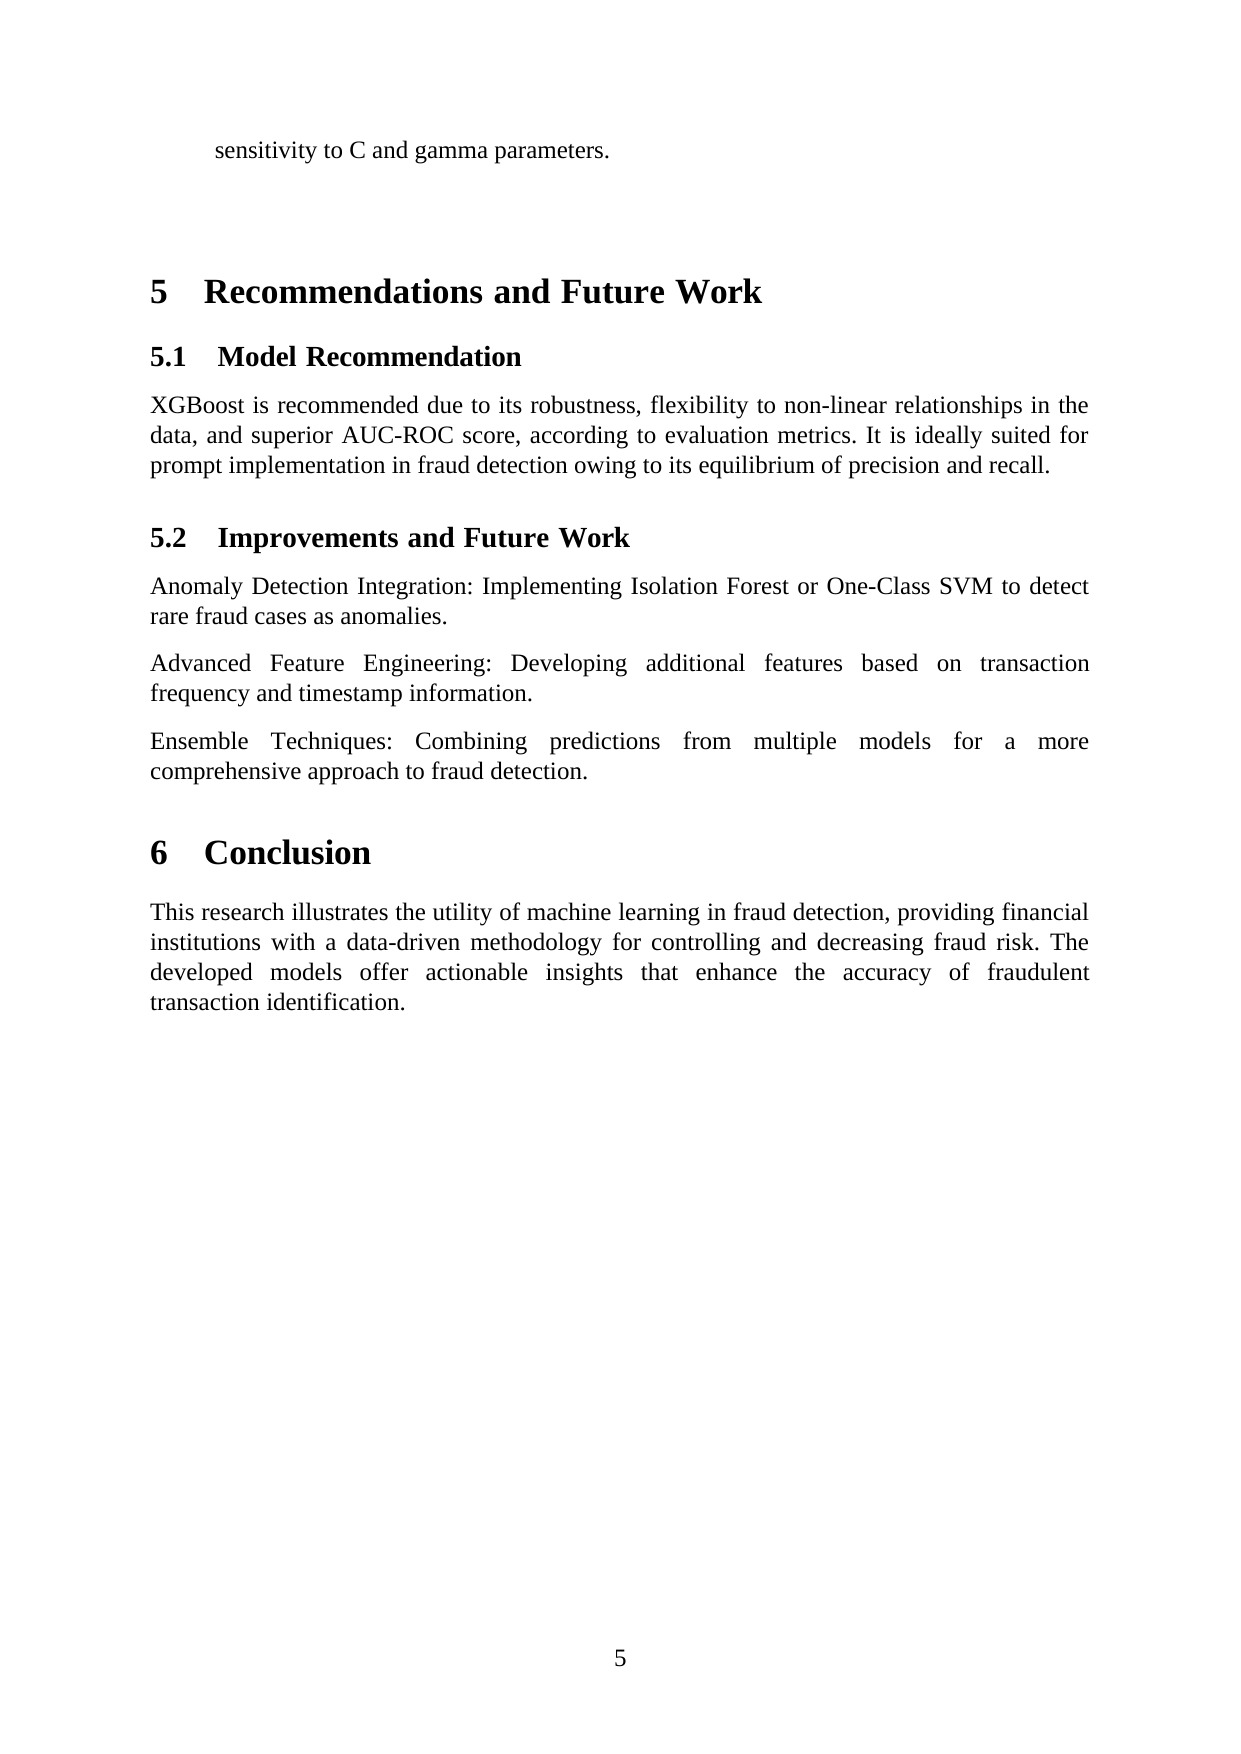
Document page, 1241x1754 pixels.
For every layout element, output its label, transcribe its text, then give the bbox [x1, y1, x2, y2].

text Advanced Feature Engineering: Developing additional features based on transaction frequency and timestamp information. [150, 648, 1090, 707]
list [177, 135, 1091, 164]
text Ensemble Techniques: Combining predictions from multiple models for a more comprehensive approach to fraud detection. [150, 726, 1090, 785]
subtitle Improvements and Future Work [150, 520, 1167, 554]
subtitle Recommendations and Future Work [150, 270, 1167, 311]
text Anomaly Detection Integration: Implementing Isolation Forest or One-Class SVM to detect rare fraud cases as anomalies. [150, 571, 1090, 630]
text XGBoost is recommended due to its robustness, flexibility to non-linear relationships in the data, and superior AUC-ROC score, according to evaluation metrics. It is ideally suited for prompt implementation in fraud detection owing to its equilibrium of precision and recall. [150, 390, 1090, 479]
subtitle Conclusion [150, 831, 1167, 872]
subtitle Model Recommendation [150, 339, 1167, 373]
text This research illustrates the utility of machine learning in fraud detection, providing financial institutions with a data-driven methodology for controlling and decreasing fraud risk. The developed models offer actionable insights that enhance the accuracy of fraudulent transaction identification. [150, 897, 1090, 1016]
